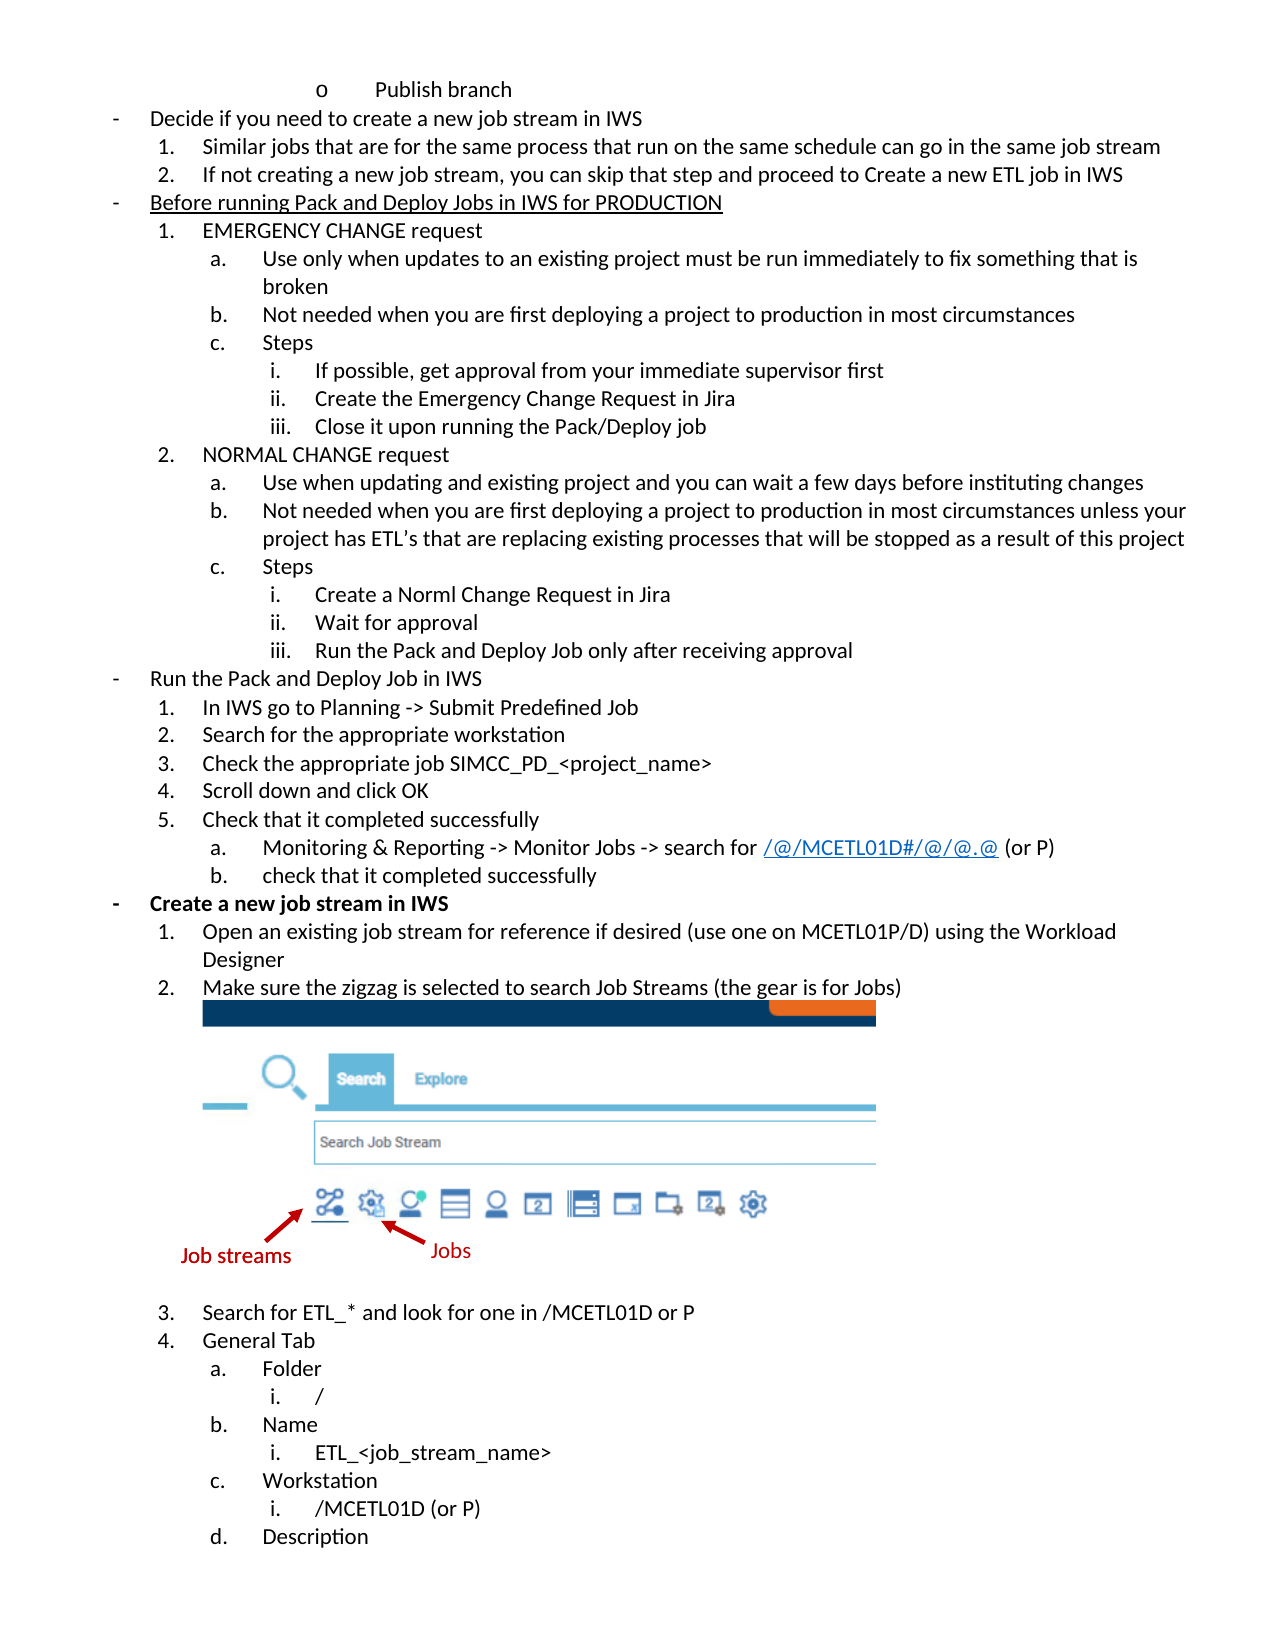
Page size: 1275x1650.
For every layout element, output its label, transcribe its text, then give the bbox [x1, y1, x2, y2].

list Not needed when you are first deploying a project to production in most circumstances unless your project has ETL’s that are replacing existing processes that will be stopped as a result of this project [210, 496, 1200, 552]
list Name [210, 1410, 1200, 1438]
list Publish branch [315, 75, 1200, 104]
list Scroll down and click OK [157, 777, 1200, 805]
list In IWS go to Planning -> Submit Predefined Job [157, 693, 1200, 721]
picture [204, 1253, 209, 1262]
list Check the appropriate job SIMCC_PD_<project_name> [157, 749, 1200, 777]
list Monitoring & Reporting -> Monitor Jobs -> search for /@/MCETL01D#/@/@.@ (or P) [210, 833, 1200, 861]
list Wait for approval [270, 608, 1200, 637]
list Make sure the zigzag is selected to search Job Streams (the gear is for Jobs) [157, 973, 1200, 1001]
list Run the Pack and Deploy Job only after receiving approval [270, 637, 1200, 664]
list ETL_<job_stream_name> [270, 1438, 1200, 1466]
list If possible, get approval from your immediate supervisor first [270, 356, 1200, 384]
list / [270, 1382, 1200, 1410]
list Steps [210, 328, 1200, 356]
list Folder [210, 1354, 1200, 1382]
list Similar jobs that are for the same process that run on the same schedule can go in the same job stream [157, 132, 1200, 160]
list Search for ETL_* and look for one in /MCETL01D or P [157, 1298, 1200, 1326]
list Create the Emergency Change Request in Jira [270, 384, 1200, 412]
list Run the Pack and Deploy Job in IWS [112, 664, 1200, 693]
list Not needed when you are first deploying a project to production in most circumstances [210, 300, 1200, 328]
list Description [210, 1522, 1200, 1550]
list Create a new job stream in IWS [112, 889, 1200, 917]
list Before running Pack and Deploy Jobs in IWS for PRODUCTION [112, 188, 1200, 216]
list Open an existing job stream for reference if desired (use one on MCETL01P/D) using the Workload Designer [157, 917, 1200, 973]
list EMERGENCY CHANGE request [157, 216, 1200, 244]
list If not creating a new job stream, you can skip that step and proceed to Create a new ETL job in IWS [157, 160, 1200, 188]
list Steps [210, 552, 1200, 581]
list Create a Norml Change Request in Jira [270, 581, 1200, 608]
picture [202, 1000, 876, 1299]
list /MCETL01D (or P) [270, 1494, 1200, 1522]
list General Tab [157, 1326, 1200, 1354]
list check that it completed successfully [210, 861, 1200, 889]
list Close it upon running the Pack/Deploy job [270, 412, 1200, 440]
list Workstation [210, 1466, 1200, 1494]
list Use when updating and existing project and you can wait a few days before instituting changes [210, 468, 1200, 496]
list Check that it completed successfully [157, 805, 1200, 833]
list NORMAL CHANGE request [157, 440, 1200, 468]
list Search for the appropriate workstation [157, 721, 1200, 749]
list Decide if you need to create a new job stream in IWS [112, 104, 1200, 132]
list Use only when updates to an existing project must be run immediately to fix something that is broken [210, 244, 1200, 300]
